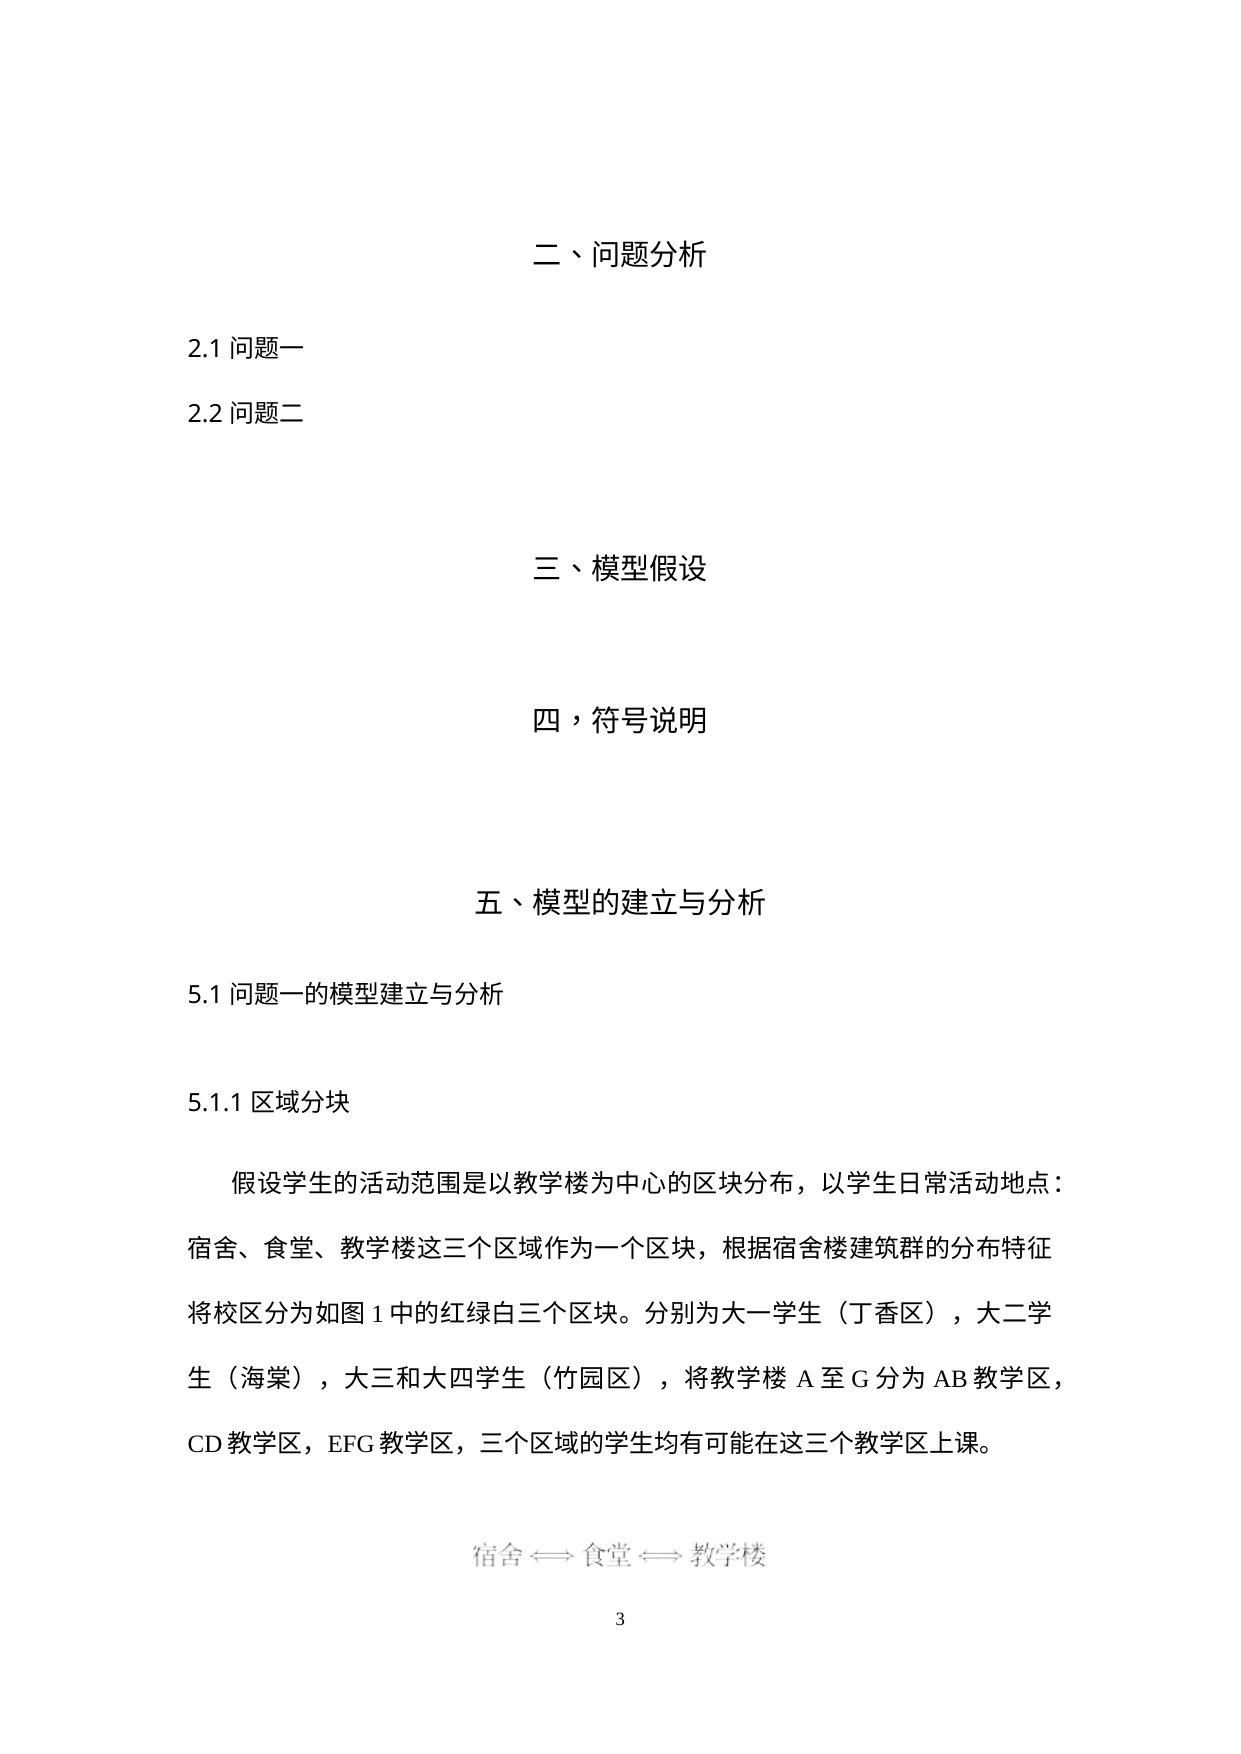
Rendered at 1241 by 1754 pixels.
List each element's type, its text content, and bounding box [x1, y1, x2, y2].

text 假设学生的活动范围是以教学楼为中心的区块分布，以学生日常活动地点：宿舍、食堂、教学楼这三个区域作为一个区块，根据宿舍楼建筑群的分布特征将校区分为如图1中的红绿白三个区块。分别为大一学生（丁香区），大二学生（海棠），大三和大四学生（竹园区），将教学楼A至G分为AB教学区，CD教学区，EFG教学区，三个区域的学生均有可能在这三个教学区上课。 [187, 1149, 1053, 1474]
subtitle 问题分析 [187, 222, 1053, 287]
subtitle 5.1 问题一的模型建立与分析 [187, 960, 1053, 1025]
subtitle 五、模型的建立与分析 [187, 868, 1053, 933]
text 2.1 问题一 [187, 314, 1053, 379]
text 5.1.1 区域分块 [187, 1068, 1053, 1133]
text 2.2 问题二 [187, 379, 1053, 444]
subtitle 模型假设 [187, 536, 1053, 601]
subtitle 四，符号说明 [187, 687, 1053, 752]
